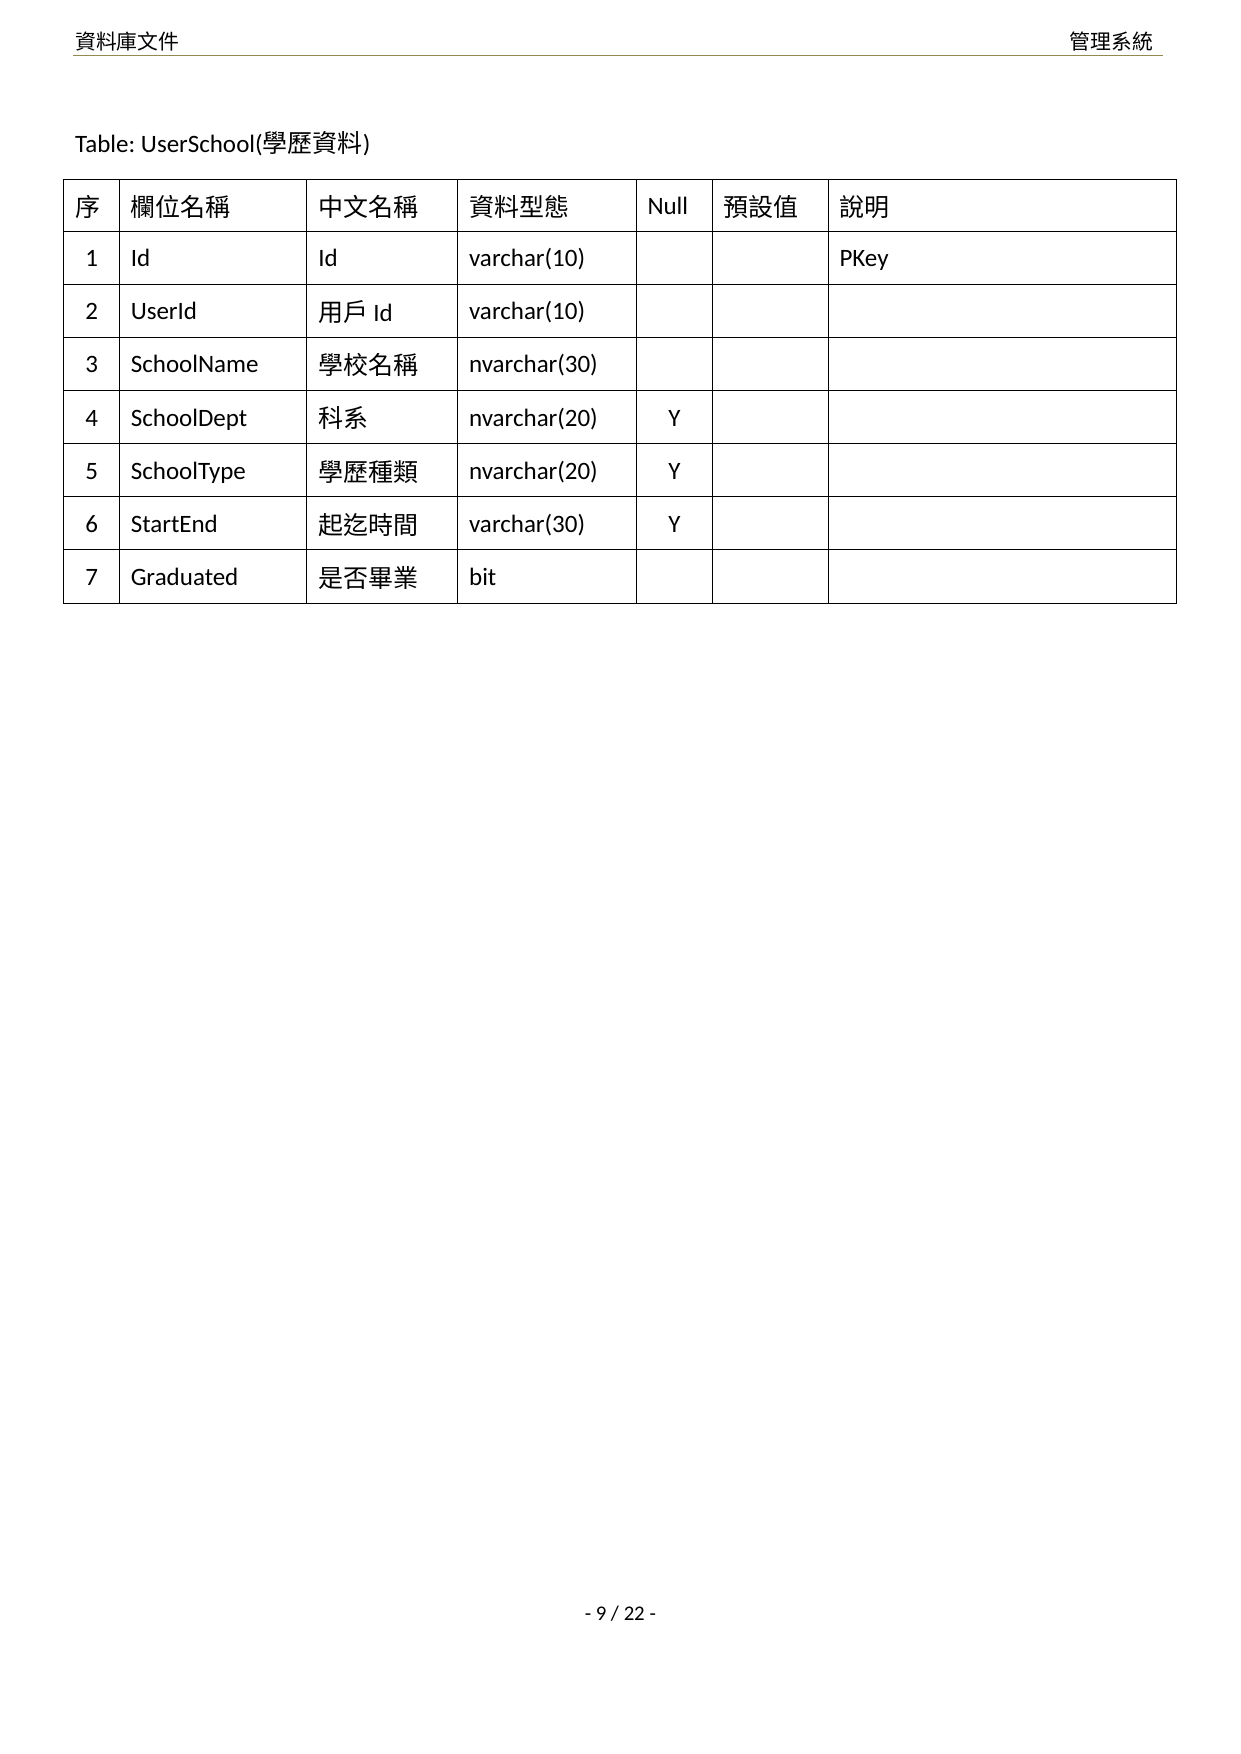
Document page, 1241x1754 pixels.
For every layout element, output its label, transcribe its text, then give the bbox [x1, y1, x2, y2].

table_cell [637, 550, 712, 602]
table_cell SchoolName [120, 338, 306, 390]
table_cell 3 [64, 338, 119, 390]
table_cell Graduated [120, 550, 306, 602]
table_cell varchar(30) [458, 497, 636, 549]
table_cell 5 [64, 444, 119, 496]
table_cell 學校名稱 [307, 338, 457, 390]
table_cell [829, 444, 1176, 496]
table_cell [637, 285, 712, 337]
table_cell [637, 232, 712, 284]
table_cell Id [120, 232, 306, 284]
table_cell [829, 550, 1176, 602]
table_header 預設值 [713, 180, 828, 231]
table_cell varchar(10) [458, 285, 636, 337]
table_cell 用戶Id [307, 285, 457, 337]
table_header Null [637, 180, 712, 231]
table_cell 1 [64, 232, 119, 284]
table_cell 是否畢業 [307, 550, 457, 602]
table_cell 6 [64, 497, 119, 549]
table_cell Y [637, 497, 712, 549]
table_header 序 [64, 180, 119, 231]
table_cell 7 [64, 550, 119, 602]
table_cell varchar(10) [458, 232, 636, 284]
table_cell [713, 391, 828, 443]
table_cell [829, 497, 1176, 549]
table_header 說明 [829, 180, 1176, 231]
text Table: UserSchool(學歷資料) [75, 123, 1165, 161]
table_cell nvarchar(20) [458, 391, 636, 443]
table_cell [829, 285, 1176, 337]
table_cell 2 [64, 285, 119, 337]
table_cell SchoolDept [120, 391, 306, 443]
table_cell 起迄時間 [307, 497, 457, 549]
table_cell Id [307, 232, 457, 284]
table_cell [713, 285, 828, 337]
table_cell [713, 232, 828, 284]
table_cell nvarchar(20) [458, 444, 636, 496]
table_cell [713, 444, 828, 496]
table_cell [829, 338, 1176, 390]
table_header 中文名稱 [307, 180, 457, 231]
table_cell 科系 [307, 391, 457, 443]
table_cell [829, 391, 1176, 443]
table_cell Y [637, 391, 712, 443]
table_cell bit [458, 550, 636, 602]
table_cell [713, 550, 828, 602]
table_cell nvarchar(30) [458, 338, 636, 390]
table_header 資料型態 [458, 180, 636, 231]
table_cell 學歷種類 [307, 444, 457, 496]
table_header 欄位名稱 [120, 180, 306, 231]
table_cell [713, 497, 828, 549]
table_cell [713, 338, 828, 390]
table_cell [637, 338, 712, 390]
table_cell 4 [64, 391, 119, 443]
table_cell UserId [120, 285, 306, 337]
table_cell PKey [829, 232, 1176, 284]
table_cell Y [637, 444, 712, 496]
table_cell StartEnd [120, 497, 306, 549]
table_cell SchoolType [120, 444, 306, 496]
